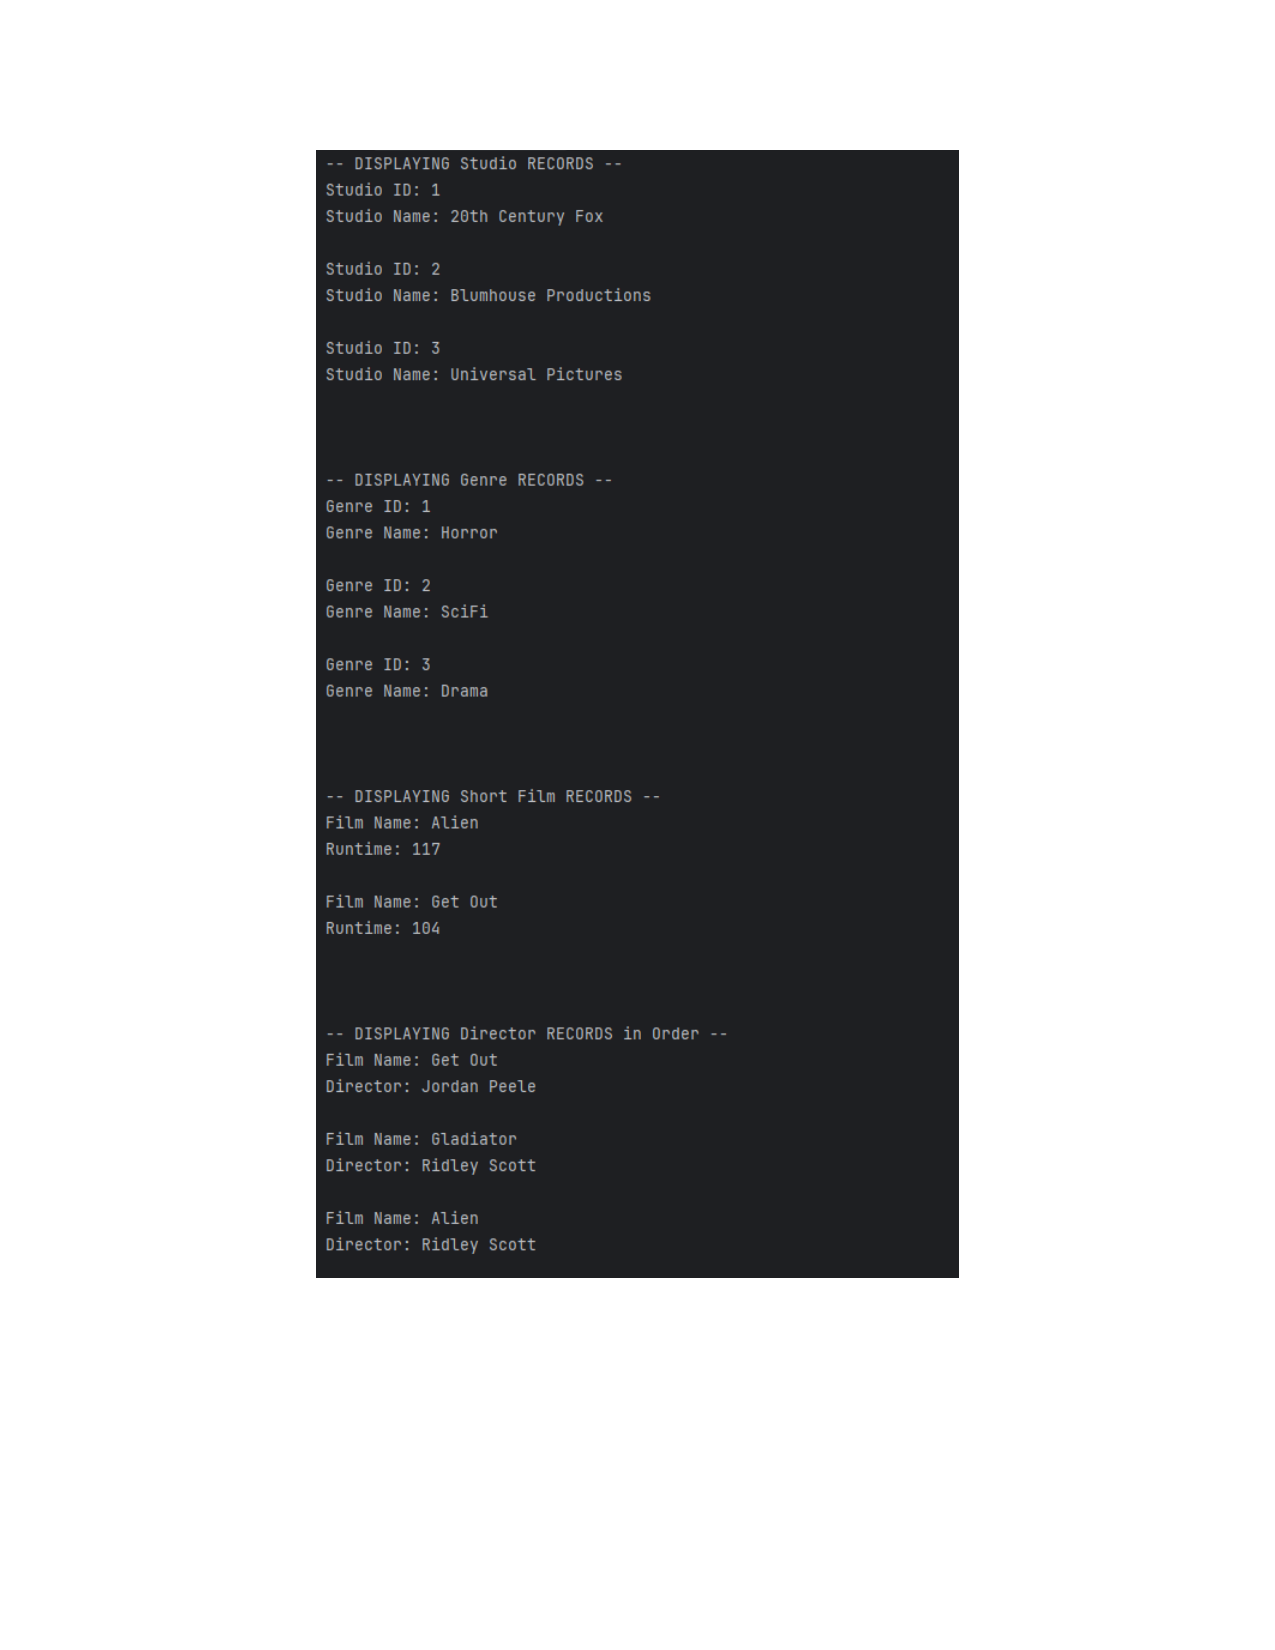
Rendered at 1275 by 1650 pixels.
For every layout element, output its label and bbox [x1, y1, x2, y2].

picture [316, 150, 959, 1278]
